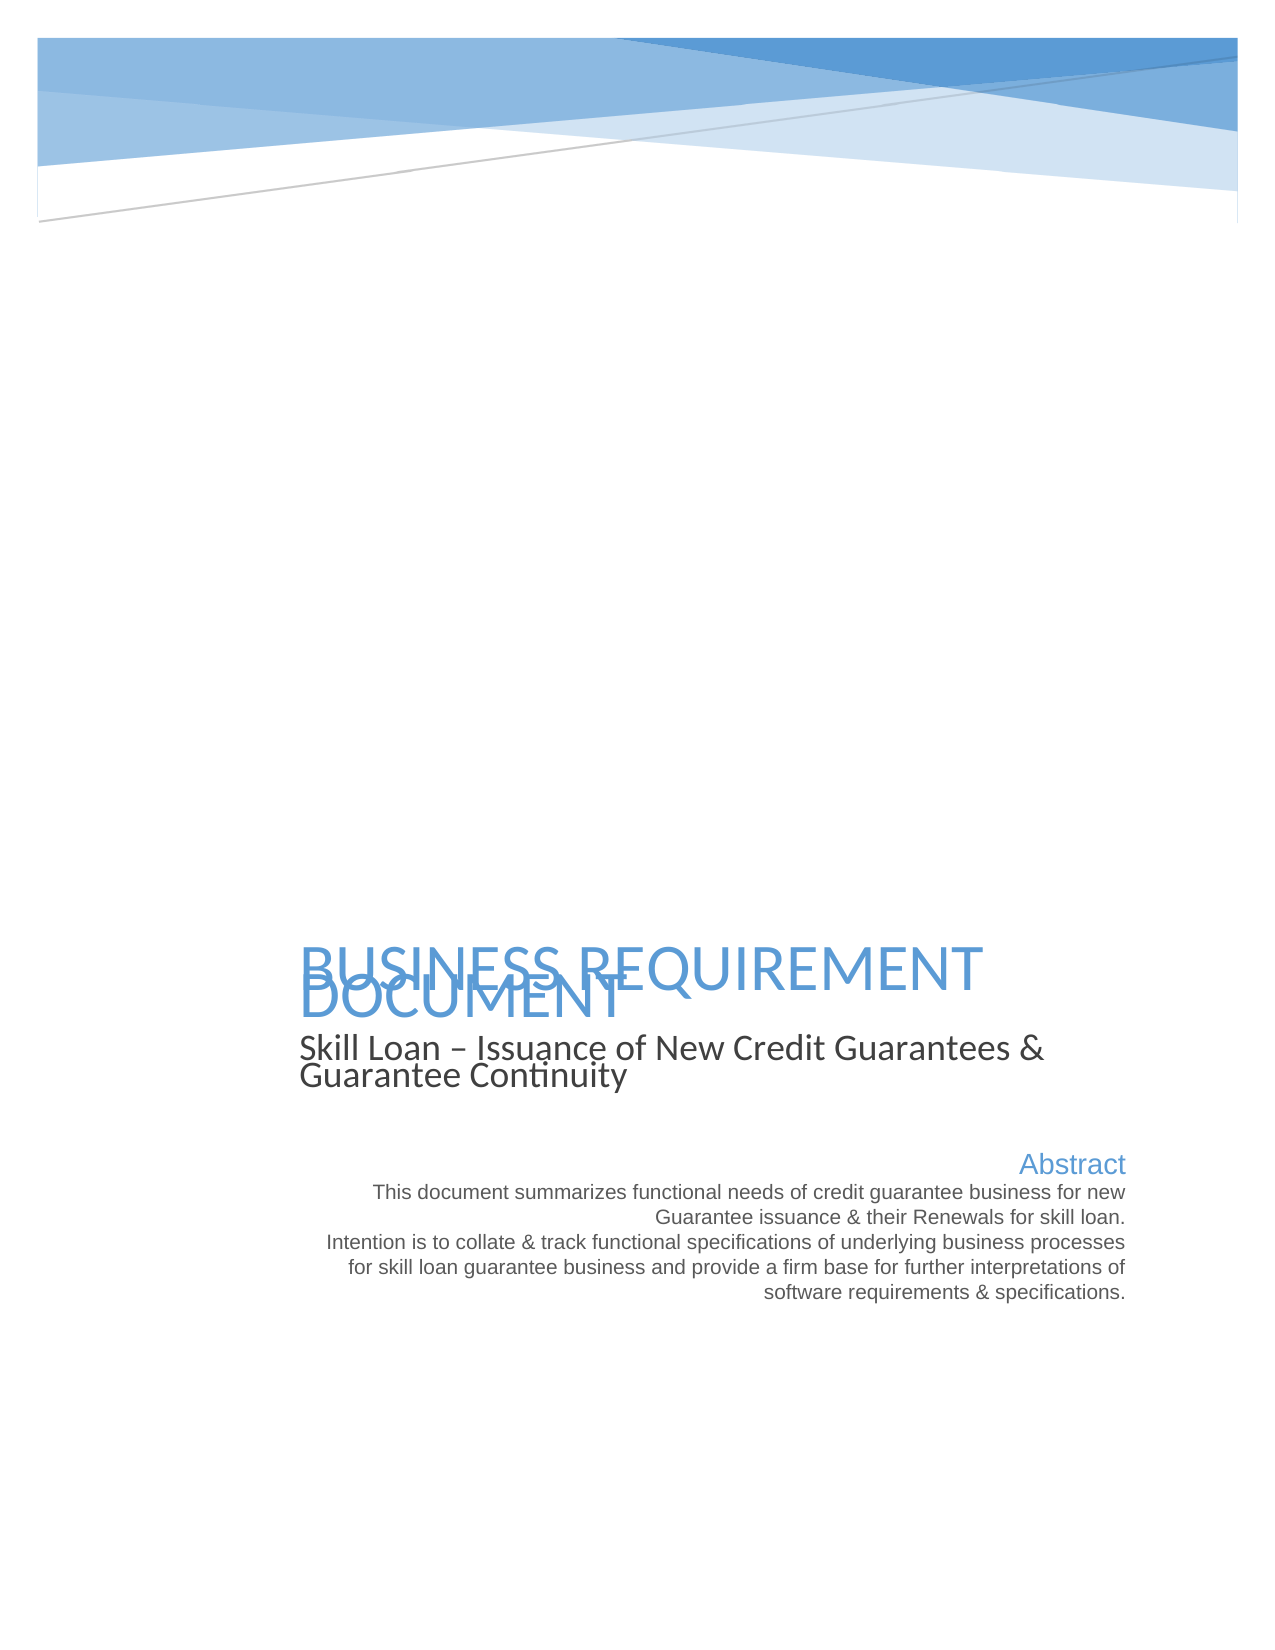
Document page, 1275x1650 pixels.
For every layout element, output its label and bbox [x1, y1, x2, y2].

picture [37, 37, 1238, 238]
